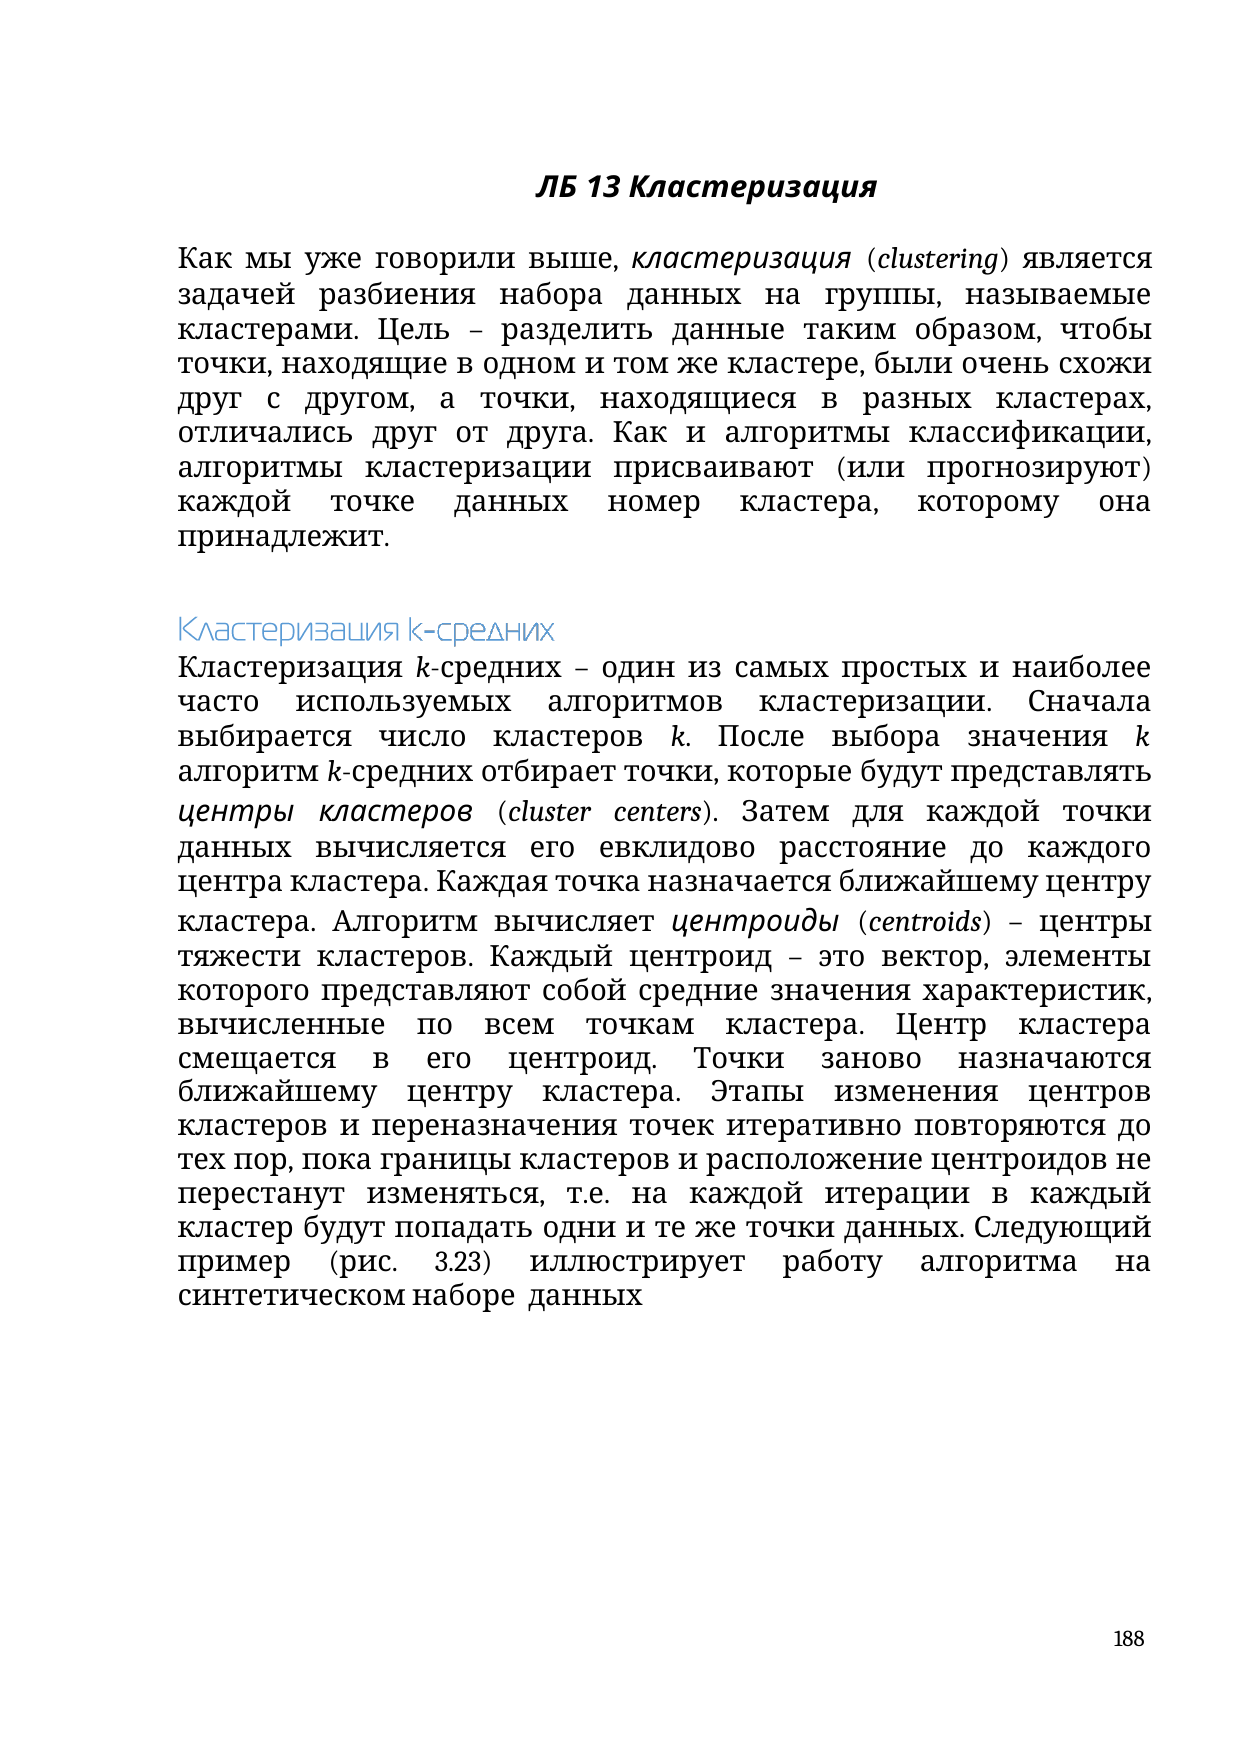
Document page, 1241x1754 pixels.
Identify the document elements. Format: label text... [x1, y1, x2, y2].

subtitle ЛБ 13 Кластеризация [177, 166, 1240, 207]
text Как мы уже говорили выше, кластеризация (clustering) является задачей разбиения набора данных на группы, называемые кластерами. Цель – разделить данные таким образом, чтобы точки, находящие в одном и том же кластере, были очень схожи друг с другом, а точки, находящиеся в разных кластерах, отличались друг от друга. Как и алгоритмы классификации, алгоритмы кластеризации присваивают (или прогнозируют) каждой точке данных номер кластера, которому она принадлежит. [177, 236, 1152, 553]
picture [177, 608, 571, 647]
text Кластеризация k-средних – один из самых простых и наиболее часто используемых алгоритмов кластеризации. Сначала выбирается число кластеров k. После выбора значения k алгоритм k-средних отбирает точки, которые будут представлять центры кластеров (cluster centers). Затем для каждой точки данных вычисляется его евклидово расстояние до каждого центра кластера. Каждая точка назначается ближайшему центру кластера. Алгоритм вычисляет центроиды (centroids) – центры тяжести кластеров. Каждый центроид – это вектор, элементы которого представляют собой средние значения характеристик, вычисленные по всем точкам кластера. Центр кластера смещается в его центроид. Точки заново назначаются ближайшему центру кластера. Этапы изменения центров кластеров и переназначения точек итеративно повторяются до тех пор, пока границы кластеров и расположение центроидов не перестанут изменяться, т.е. на каждой итерации в каждый кластер будут попадать одни и те же точки данных. Следующий пример (рис. 3.23) иллюстрирует работу алгоритма на синтетическом наборе данных [177, 607, 1152, 1312]
